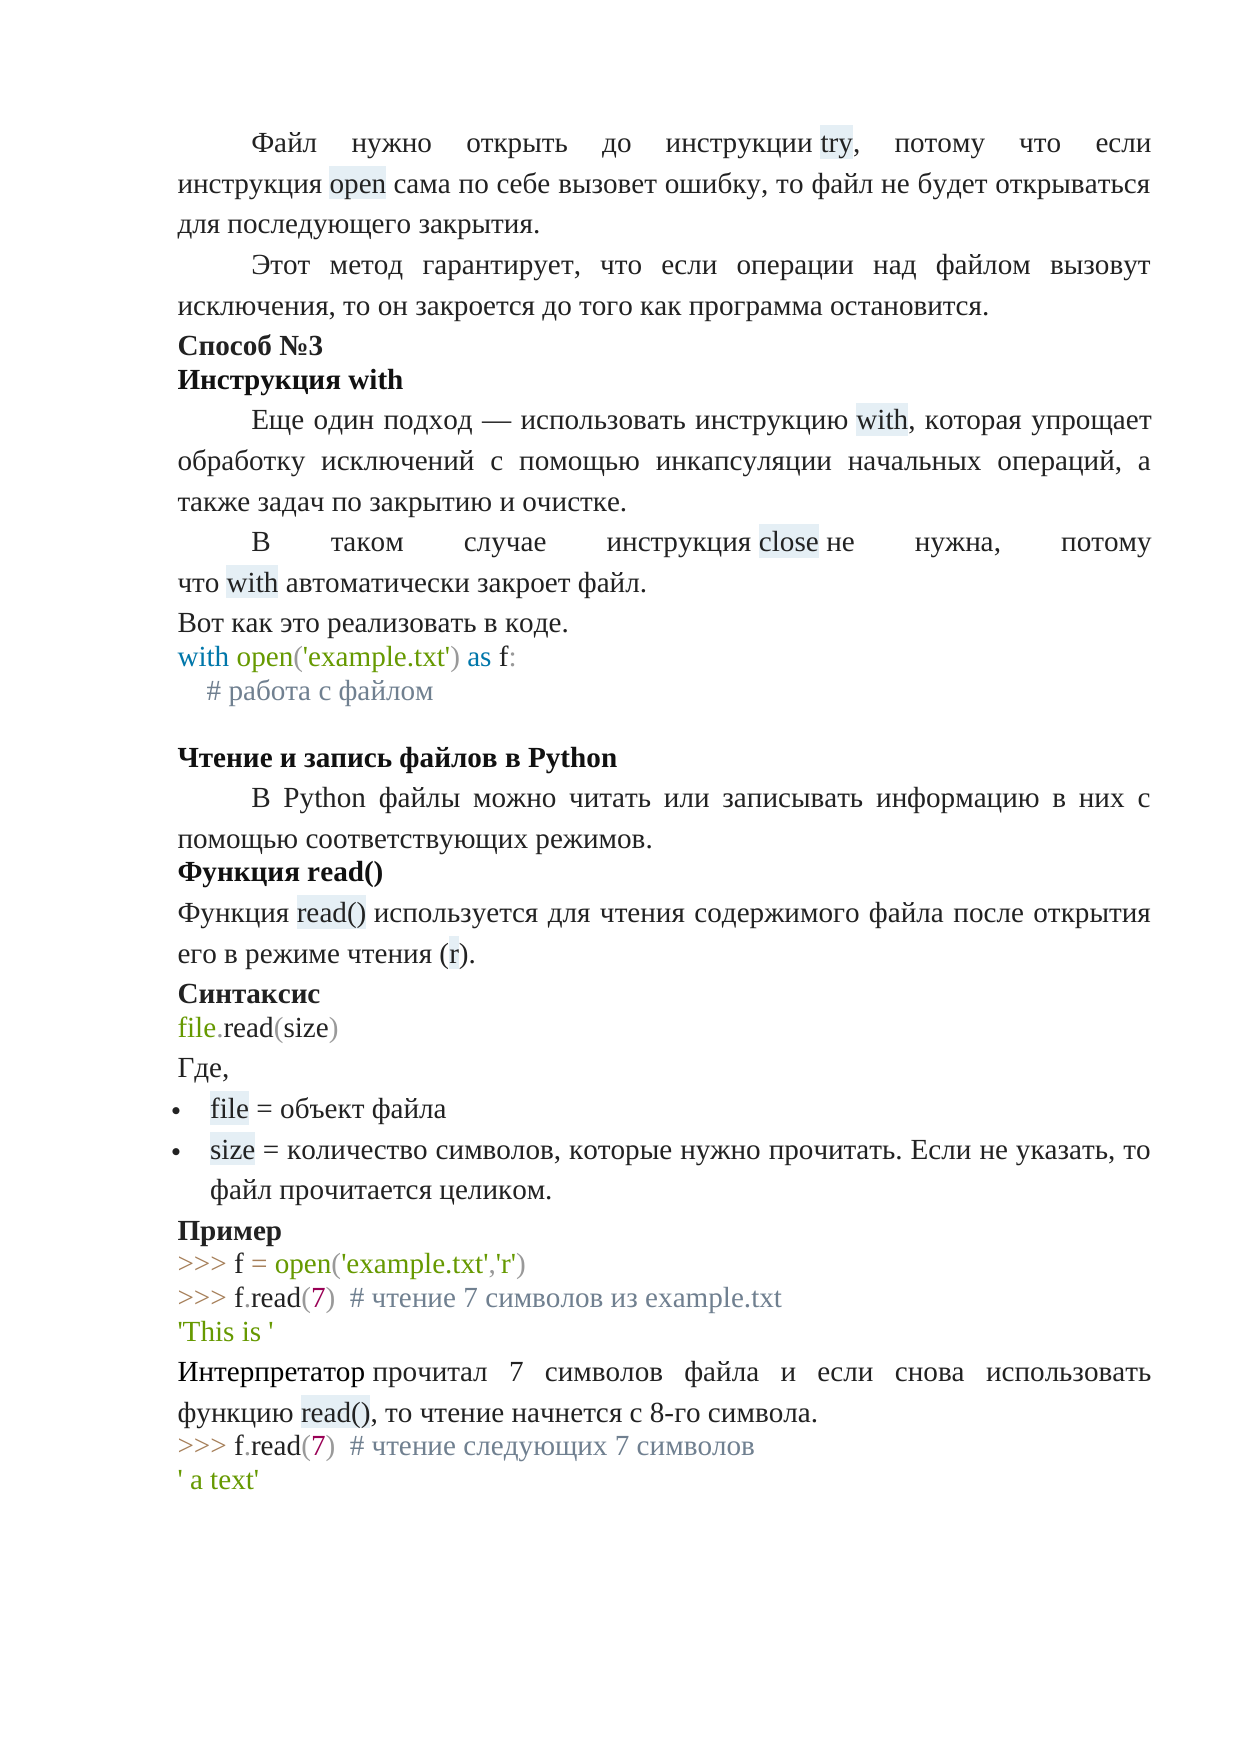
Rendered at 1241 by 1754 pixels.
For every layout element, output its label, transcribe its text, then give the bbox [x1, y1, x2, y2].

text Еще один подход — использовать инструкцию with, которая упрощает обработку исключений с помощью инкапсуляции начальных операций, а также задач по закрытию и очистке. [177, 395, 1152, 517]
text Функция read() [177, 854, 1152, 888]
text 'This is ' [177, 1314, 1152, 1347]
text file.read(size) [177, 1010, 1152, 1043]
text Синтаксис [177, 969, 1152, 1010]
text В Python файлы можно читать или записывать информацию в них с помощью соответствующих режимов. [177, 773, 1152, 854]
text ' a text' [177, 1462, 1152, 1496]
list file = объект файла [172, 1084, 1152, 1125]
text Вот как это реализовать в коде. [177, 598, 1152, 639]
text # работа с файлом [177, 673, 1152, 706]
list size = количество символов, которые нужно прочитать. Если не указать, то файл прочитается целиком. [172, 1125, 1152, 1206]
text Чтение и запись файлов в Python [177, 740, 1152, 773]
text Функция read() используется для чтения содержимого файла после открытия его в режиме чтения (r). [177, 888, 1152, 969]
text with open('example.txt') as f: [177, 639, 1152, 673]
text >>> f = open('example.txt','r') [177, 1247, 1152, 1280]
text Инструкция with [177, 362, 1152, 395]
text Где, [177, 1043, 1152, 1084]
text >>> f.read(7) # чтение 7 символов из example.txt [177, 1280, 1152, 1314]
text Этот метод гарантирует, что если операции над файлом вызовут исключения, то он закроется до того как программа остановится. [177, 240, 1152, 321]
text Пример [177, 1206, 1152, 1247]
text Способ №3 [177, 321, 1152, 362]
text Файл нужно открыть до инструкции try, потому что если инструкция open сама по себе вызовет ошибку, то файл не будет открываться для последующего закрытия. [177, 118, 1152, 240]
text В таком случае инструкция close не нужна, потому что with автоматически закроет файл. [177, 517, 1152, 598]
text >>> f.read(7) # чтение следующих 7 символов [177, 1428, 1152, 1462]
text Интерпретатор прочитал 7 символов файла и если снова использовать функцию read(), то чтение начнется с 8-го символа. [177, 1347, 1152, 1428]
